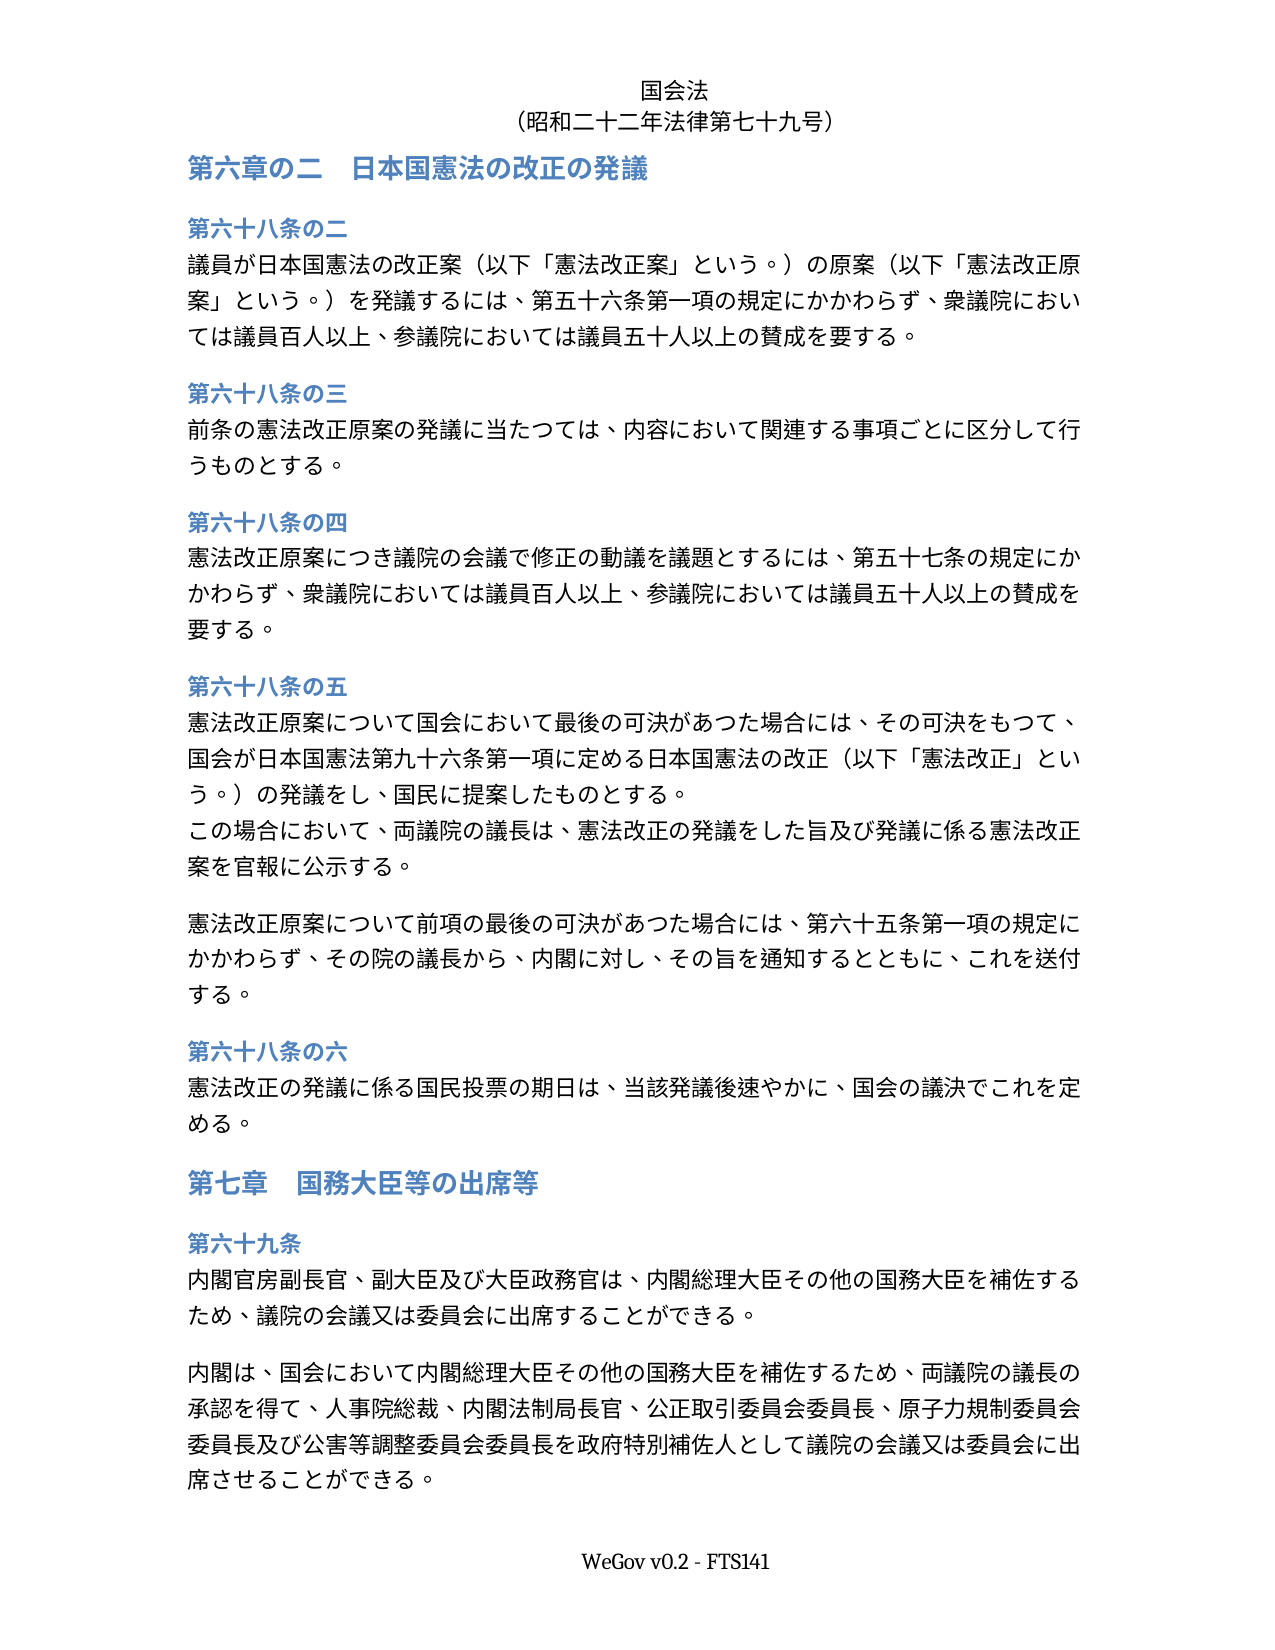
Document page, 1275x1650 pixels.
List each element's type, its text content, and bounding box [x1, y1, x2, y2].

subtitle 第六十九条 [187, 1228, 1087, 1259]
text 憲法改正原案につき議院の会議で修正の動議を議題とするには、第五十七条の規定にかかわらず、衆議院においては議員百人以上、参議院においては議員五十人以上の賛成を要する。 [187, 542, 1087, 646]
text 憲法改正原案について国会において最後の可決があつた場合には、その可決をもつて、国会が日本国憲法第九十六条第一項に定める日本国憲法の改正（以下「憲法改正」という。）の発議をし、国民に提案したものとする。 この場合において、両議院の議長は、憲法改正の発議をした旨及び発議に係る憲法改正案を官報に公示する。 [187, 707, 1087, 882]
subtitle 第六十八条の二 [187, 213, 1087, 244]
text 内閣官房副長官、副大臣及び大臣政務官は、内閣総理大臣その他の国務大臣を補佐するため、議院の会議又は委員会に出席することができる。 [187, 1264, 1087, 1331]
text 憲法改正原案について前項の最後の可決があつた場合には、第六十五条第一項の規定にかかわらず、その院の議長から、内閣に対し、その旨を通知するとともに、これを送付する。 [187, 907, 1087, 1011]
text 議員が日本国憲法の改正案（以下「憲法改正案」という。）の原案（以下「憲法改正原案」という。）を発議するには、第五十六条第一項の規定にかかわらず、衆議院においては議員百人以上、参議院においては議員五十人以上の賛成を要する。 [187, 249, 1087, 352]
text 内閣は、国会において内閣総理大臣その他の国務大臣を補佐するため、両議院の議長の承認を得て、人事院総裁、内閣法制局長官、公正取引委員会委員長、原子力規制委員会委員長及び公害等調整委員会委員長を政府特別補佐人として議院の会議又は委員会に出席させることができる。 [187, 1357, 1087, 1496]
subtitle 第六十八条の五 [187, 671, 1087, 702]
subtitle 第六十八条の六 [187, 1036, 1087, 1067]
text 憲法改正の発議に係る国民投票の期日は、当該発議後速やかに、国会の議決でこれを定める。 [187, 1072, 1087, 1139]
text 前条の憲法改正原案の発議に当たつては、内容において関連する事項ごとに区分して行うものとする。 [187, 414, 1087, 481]
subtitle 第七章 国務大臣等の出席等 [187, 1165, 1087, 1202]
subtitle 第六章の二 日本国憲法の改正の発議 [187, 150, 1087, 187]
subtitle 第六十八条の三 [187, 378, 1087, 409]
subtitle 第六十八条の四 [187, 506, 1087, 538]
